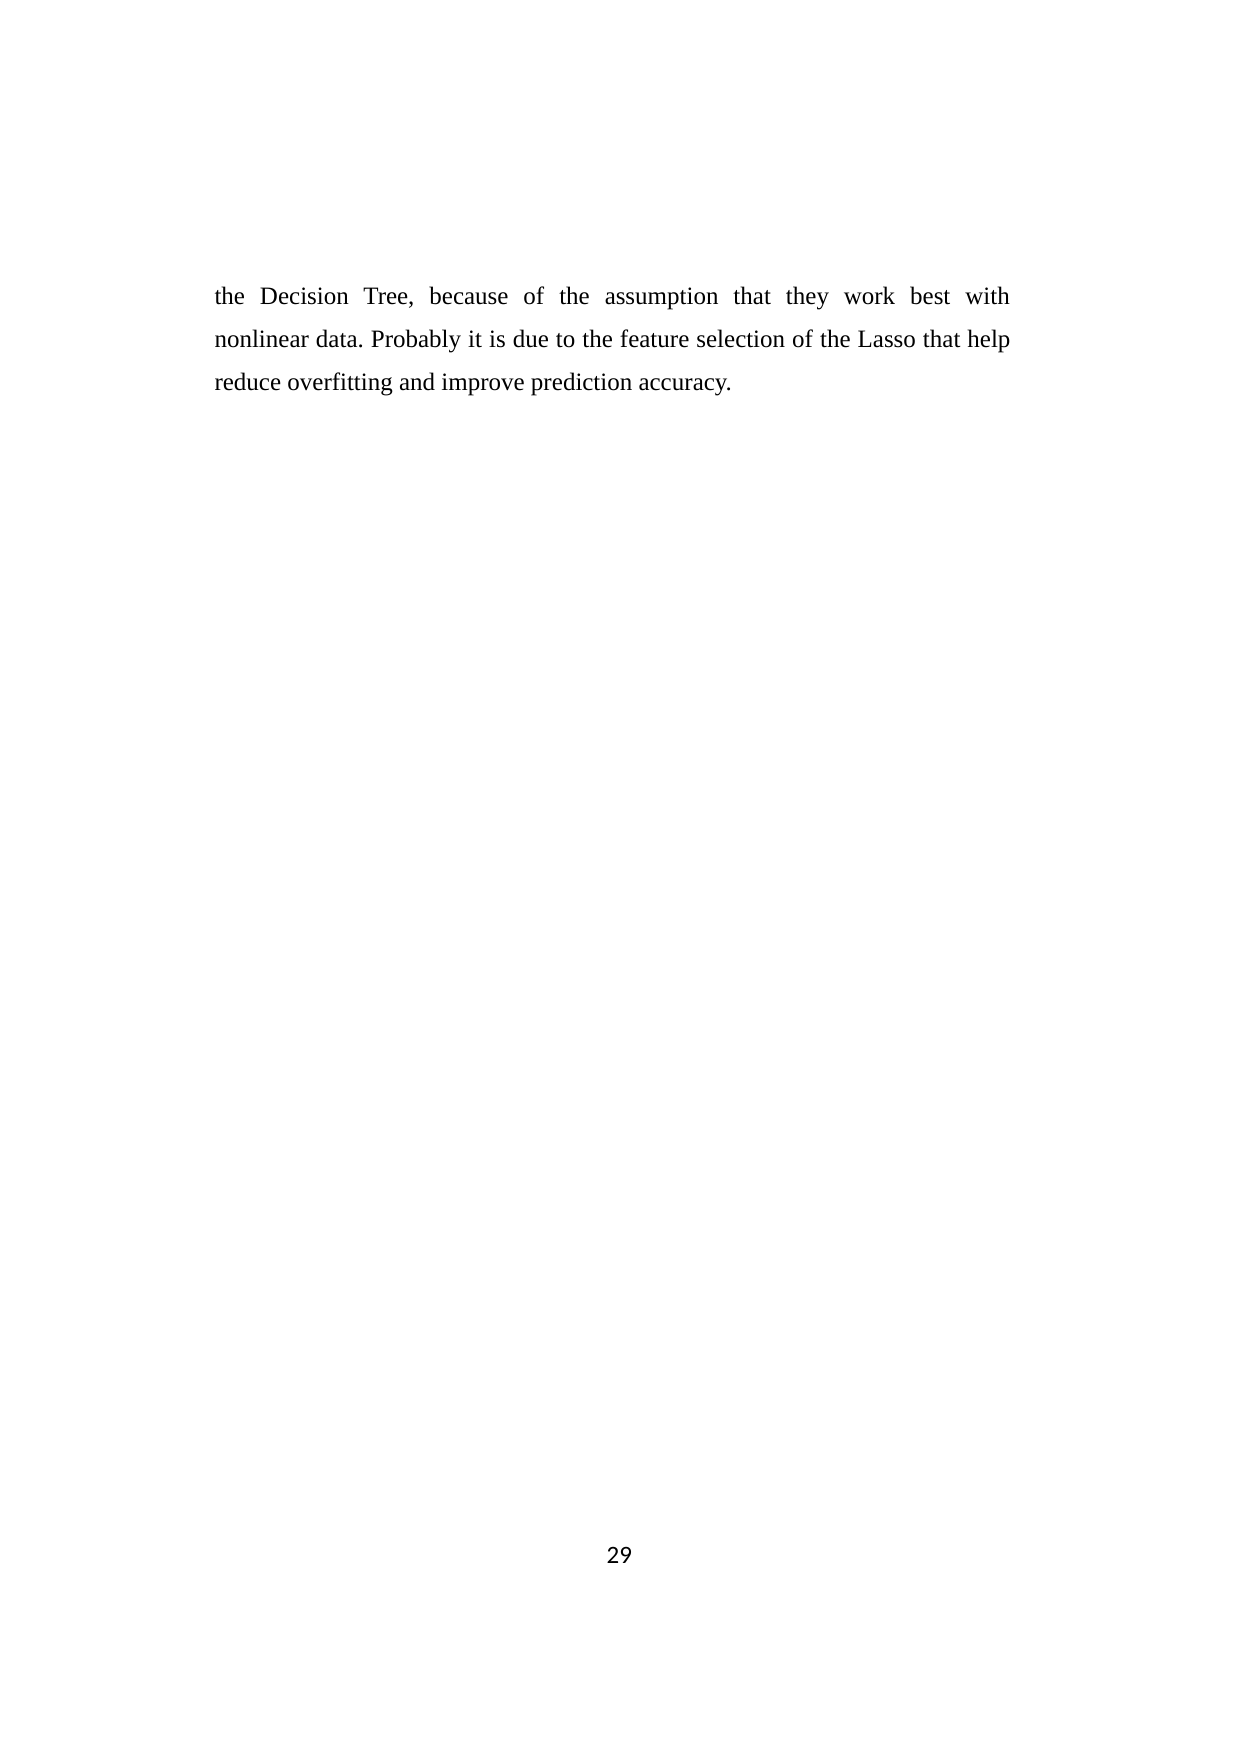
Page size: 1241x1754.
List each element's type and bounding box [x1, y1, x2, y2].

text [214, 281, 1011, 396]
